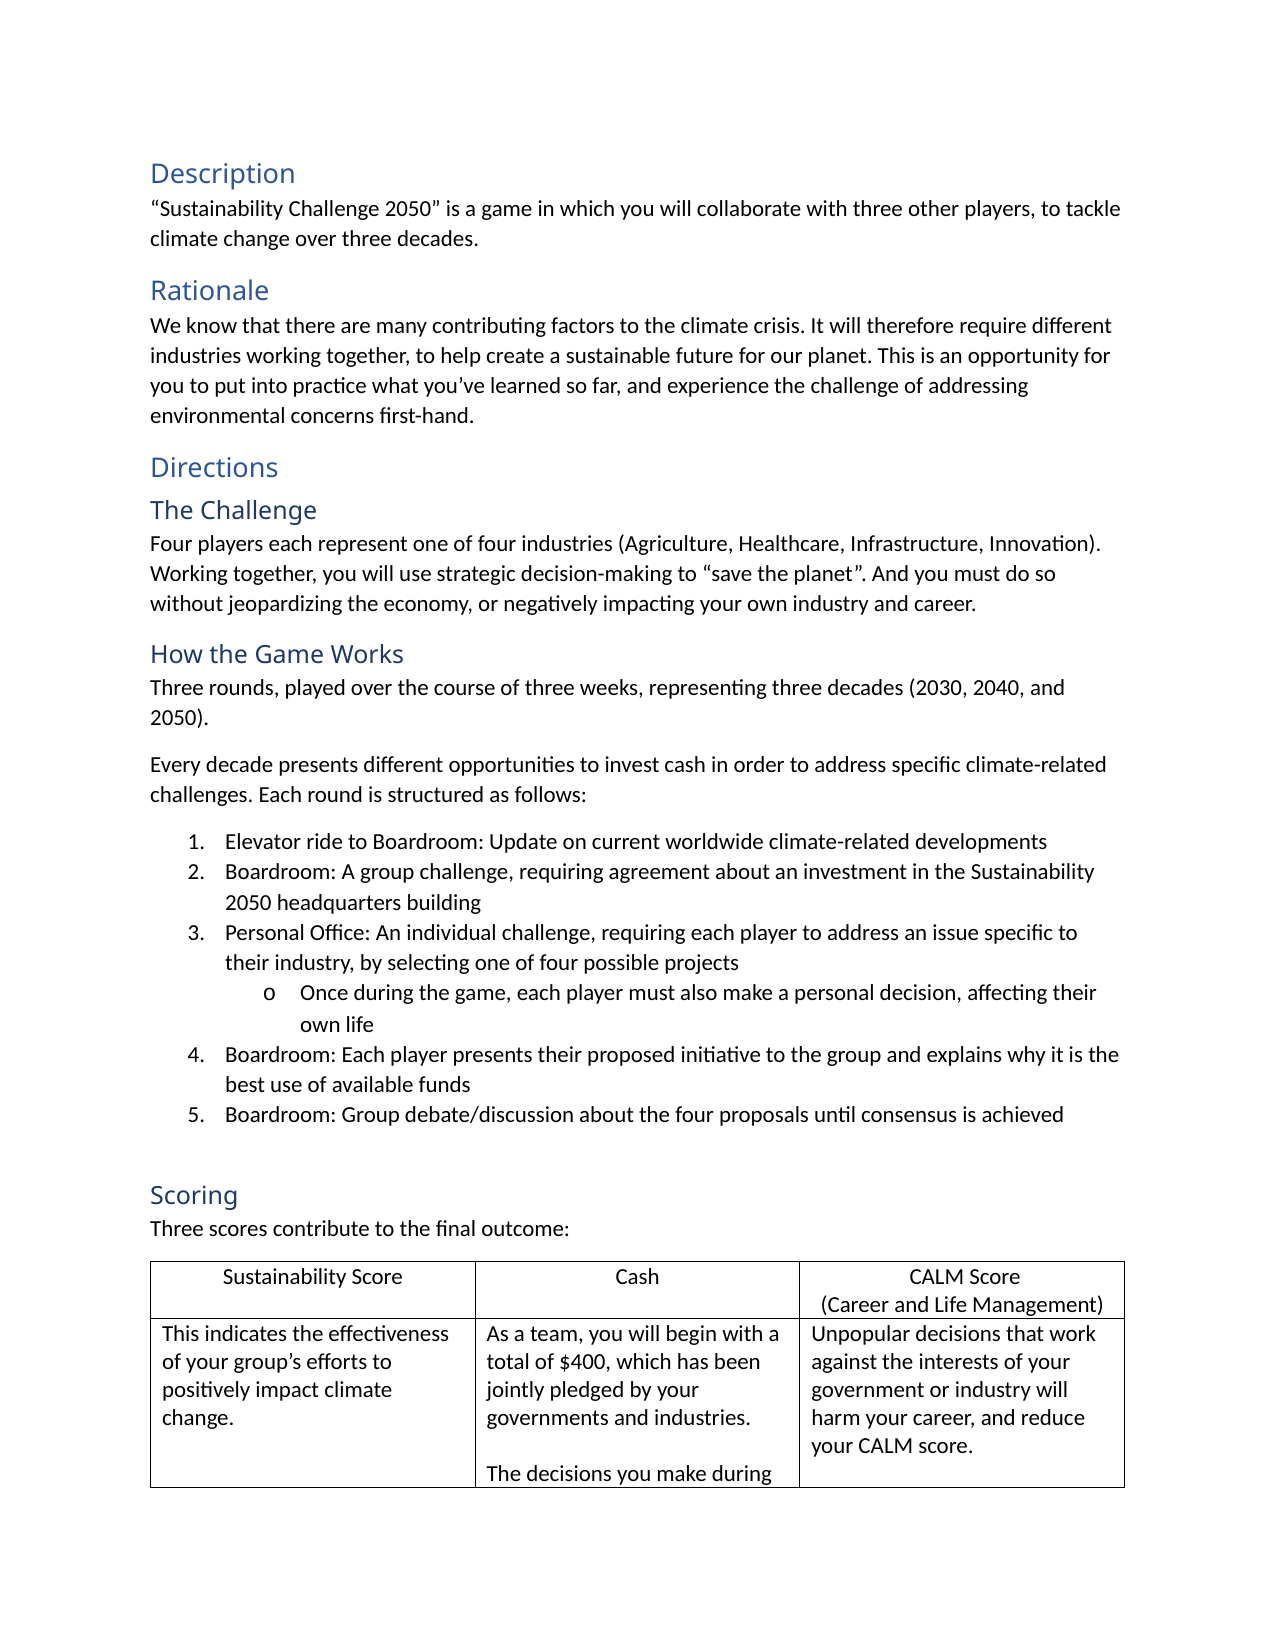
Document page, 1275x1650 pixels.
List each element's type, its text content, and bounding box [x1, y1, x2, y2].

text Three rounds, played over the course of three weeks, representing three decades (2030, 2040, and 2050). [150, 673, 1125, 731]
table_header Sustainability Score [151, 1262, 475, 1318]
list Boardroom: Group debate/discussion about the four proposals until consensus is achieved [187, 1100, 1125, 1128]
subtitle How the Game Works [150, 636, 1125, 670]
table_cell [800, 1319, 1124, 1487]
list Boardroom: Each player presents their proposed initiative to the group and explains why it is the best use of available funds [187, 1040, 1125, 1098]
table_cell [151, 1319, 475, 1487]
list Elevator ride to Boardroom: Update on current worldwide climate-related developments [187, 827, 1125, 855]
subtitle The Challenge [150, 492, 1125, 526]
text We know that there are many contributing factors to the climate crisis. It will therefore require different industries working together, to help create a sustainable future for our planet. This is an opportunity for you to put into practice what you’ve learned so far, and experience the challenge of addressing environmental concerns first-hand. [150, 311, 1125, 429]
subtitle Scoring [150, 1177, 1125, 1211]
list Boardroom: A group challenge, requiring agreement about an investment in the Sustainability 2050 headquarters building [187, 857, 1125, 916]
text Three scores contribute to the final outcome: [150, 1214, 1125, 1242]
subtitle Rationale [150, 271, 1125, 308]
list Personal Office: An individual challenge, requiring each player to address an issue specific to their industry, by selecting one of four possible projects [187, 918, 1125, 976]
subtitle Description [150, 154, 1125, 191]
subtitle Directions [150, 448, 1125, 485]
list Once during the game, each player must also make a personal decision, affecting their own life [262, 978, 1125, 1038]
table_header Cash [476, 1262, 799, 1318]
table_header CALM Score (Career and Life Management) [800, 1262, 1124, 1318]
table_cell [476, 1319, 799, 1487]
text “Sustainability Challenge 2050” is a game in which you will collaborate with three other players, to tackle climate change over three decades. [150, 194, 1125, 252]
text Every decade presents different opportunities to invest cash in order to address specific climate-related challenges. Each round is structured as follows: [150, 750, 1125, 808]
text Four players each represent one of four industries (Agriculture, Healthcare, Infrastructure, Innovation). Working together, you will use strategic decision-making to “save the planet”. And you must do so without jeopardizing the economy, or negatively impacting your own industry and career. [150, 529, 1125, 617]
